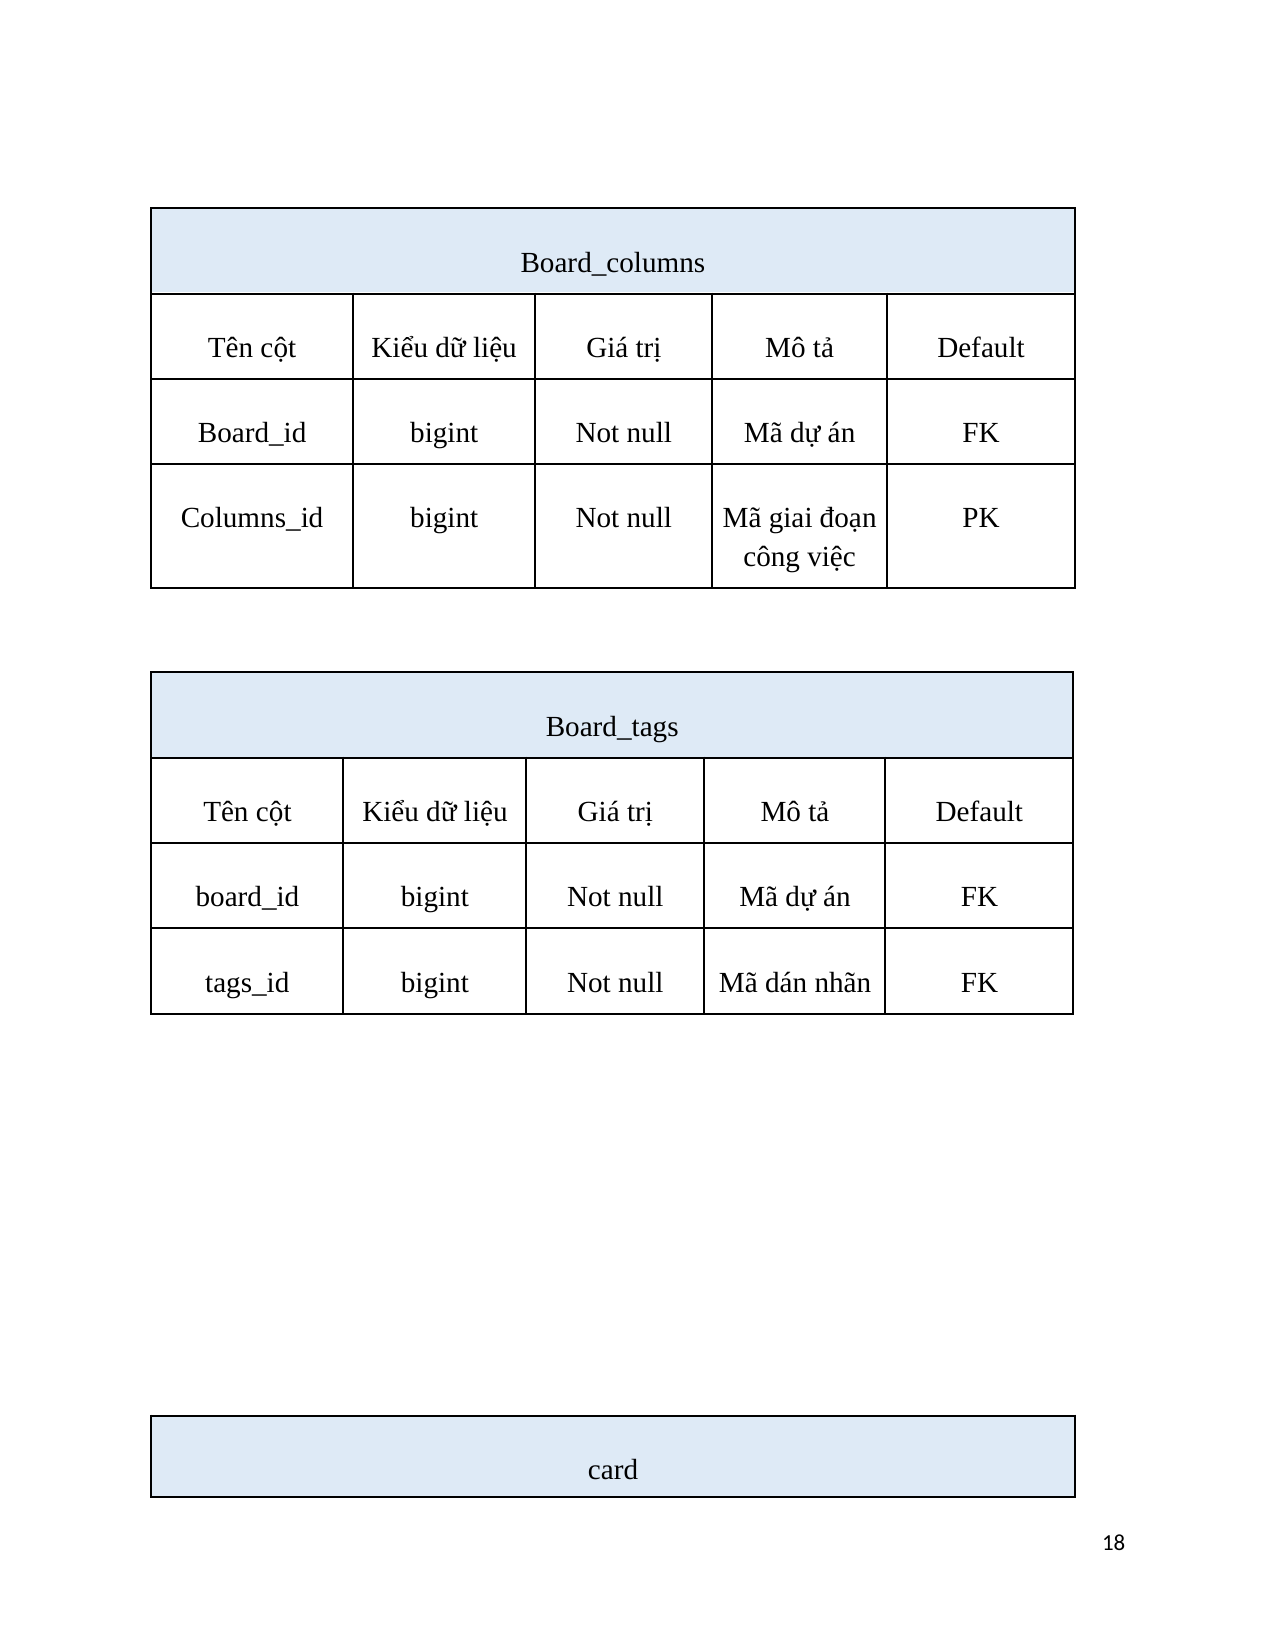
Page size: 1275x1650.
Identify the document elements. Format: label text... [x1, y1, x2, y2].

table_cell bigint [344, 844, 525, 927]
table_cell Tên cột [152, 295, 352, 378]
table_cell Kiểu dữ liệu [344, 759, 525, 842]
table_cell FK [886, 929, 1072, 1012]
table_cell Not null [536, 380, 711, 463]
table_cell PK [888, 465, 1074, 587]
table_header Board_tags [152, 673, 1072, 757]
table_cell FK [886, 844, 1072, 927]
table_cell Not null [527, 844, 703, 927]
table_cell Default [886, 759, 1072, 842]
table_header card [152, 1417, 1074, 1496]
table_cell Giá trị [527, 759, 703, 842]
table_cell Mã dự án [705, 844, 884, 927]
table_cell Columns_id [152, 465, 352, 587]
table_header Board_columns [152, 209, 1074, 292]
table_cell bigint [354, 380, 534, 463]
table_cell bigint [354, 465, 534, 587]
table_cell Kiểu dữ liệu [354, 295, 534, 378]
table_cell Mã giai đoạn công việc [713, 465, 886, 587]
table_cell FK [888, 380, 1074, 463]
table_cell Default [888, 295, 1074, 378]
table_cell board_id [152, 844, 342, 927]
table_cell Mã dự án [713, 380, 886, 463]
table_cell Not null [527, 929, 703, 1012]
table_cell Not null [536, 465, 711, 587]
table_cell bigint [344, 929, 525, 1012]
table_cell Tên cột [152, 759, 342, 842]
table_cell Mô tả [705, 759, 884, 842]
table_cell Board_id [152, 380, 352, 463]
table_cell Mã dán nhãn [705, 929, 884, 1012]
table_cell Giá trị [536, 295, 711, 378]
table_cell tags_id [152, 929, 342, 1012]
table_cell Mô tả [713, 295, 886, 378]
